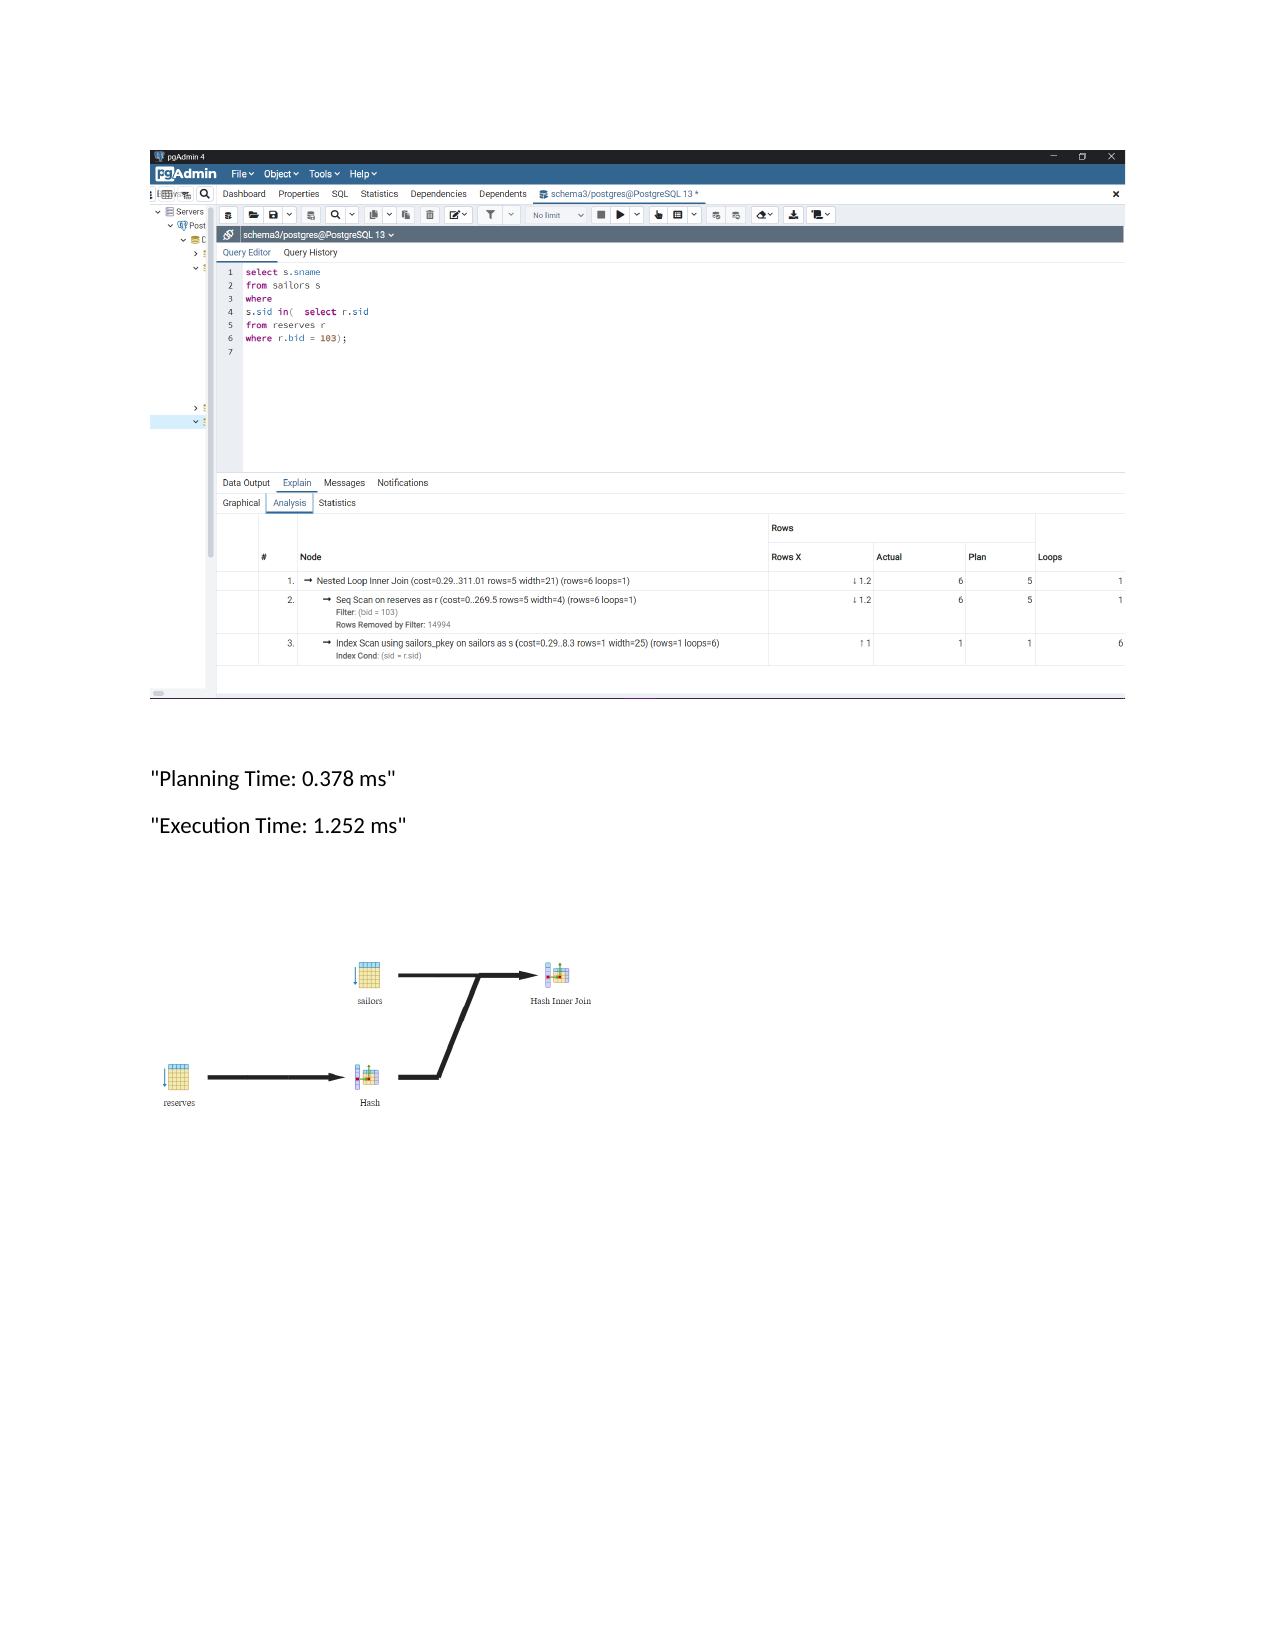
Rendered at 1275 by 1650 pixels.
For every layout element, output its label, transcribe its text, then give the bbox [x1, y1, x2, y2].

picture [150, 951, 607, 1120]
text "Execution Time: 1.252 ms" [150, 811, 1125, 839]
picture [150, 150, 1125, 699]
text "Planning Time: 0.378 ms" [150, 764, 1125, 792]
